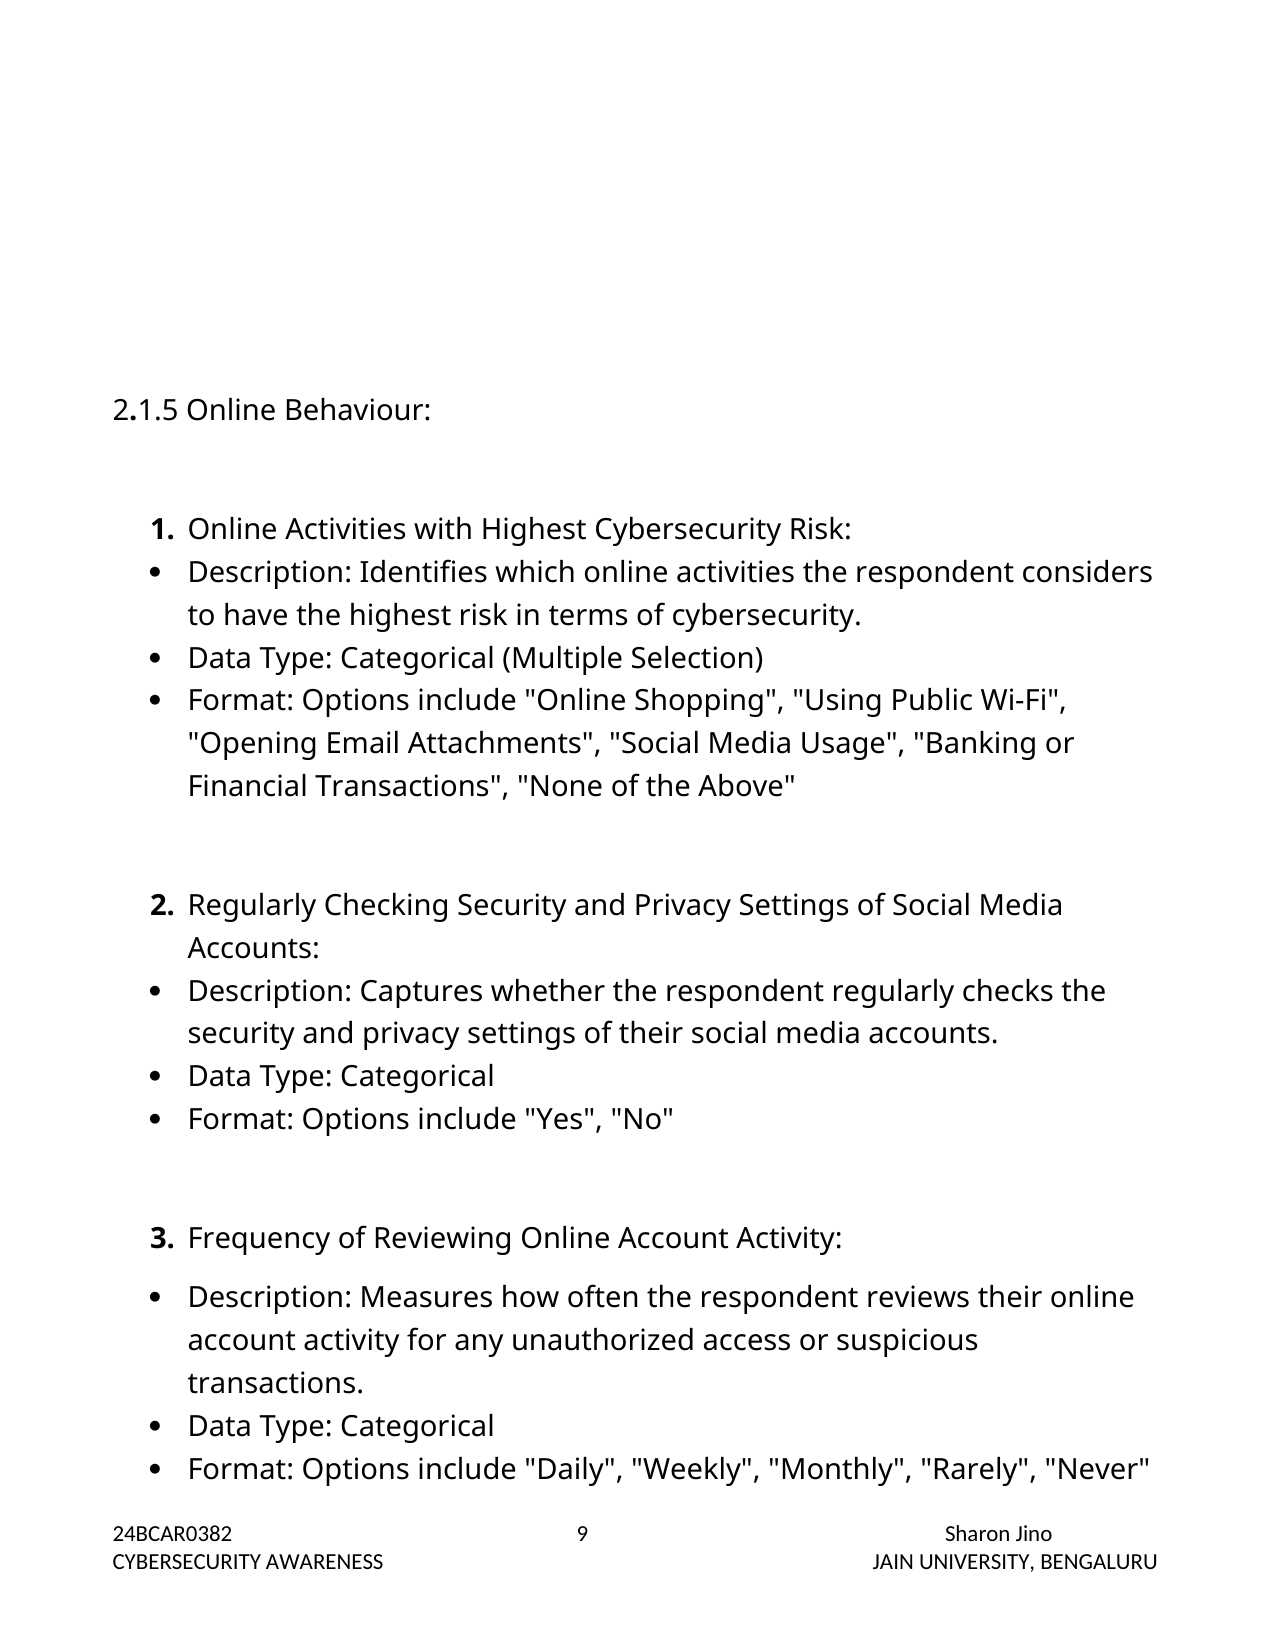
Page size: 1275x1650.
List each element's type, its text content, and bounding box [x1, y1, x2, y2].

list Description: Captures whether the respondent regularly checks the security and privacy settings of their social media accounts. [150, 1208, 1163, 1290]
list Online Activities with Highest Cybersecurity Risk: [150, 746, 1163, 786]
list Frequency of Reviewing Online Account Activity: [150, 1455, 1163, 1495]
list Format: Options include "Yes", "No" [150, 1336, 1163, 1376]
list Data Type: Categorical [150, 1293, 1163, 1333]
list Description: Identifies which online activities the respondent considers to have the highest risk in terms of cybersecurity. [150, 789, 1163, 872]
list Regularly Checking Security and Privacy Settings of Social Media Accounts: [150, 1122, 1163, 1205]
list Data Type: Categorical (Multiple Selection) [150, 875, 1163, 914]
text 2.1.5 Online Behaviour: [112, 627, 1163, 667]
list Format: Options include "Online Shopping", "Using Public Wi-Fi", "Opening Email Attachments", "Social Media Usage", "Banking or Financial Transactions", "None of the Above" [150, 918, 1163, 1043]
